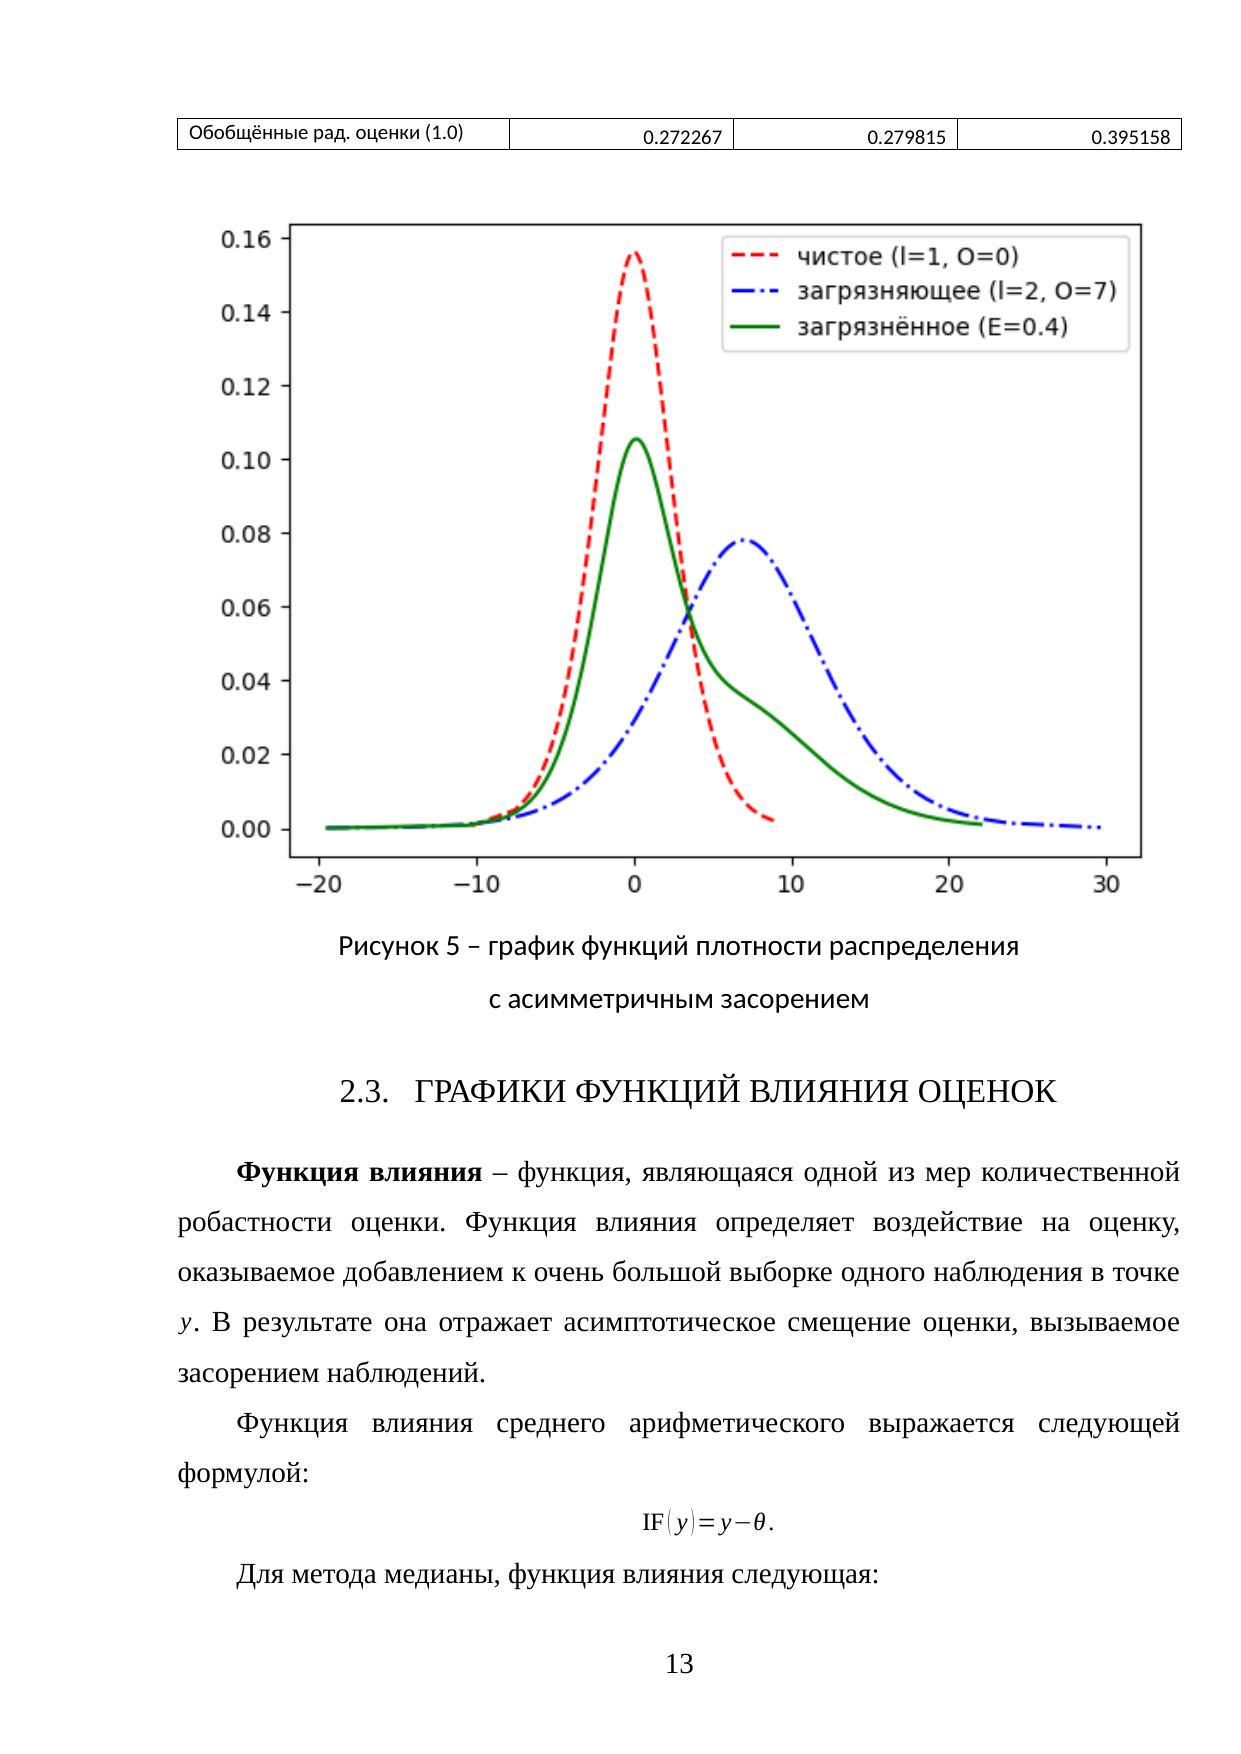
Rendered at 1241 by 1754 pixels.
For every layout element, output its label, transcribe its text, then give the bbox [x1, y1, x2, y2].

text Рисунок 5 – график функций плотности распределения с асимметричным засорением [236, 927, 1122, 1016]
subtitle Графики функций влияния оценок [215, 1071, 1181, 1109]
text Функция влияния среднего арифметического выражается следующей формулой: [177, 1405, 1181, 1489]
table_cell 0.272267 [510, 119, 733, 149]
text Для метода медианы, функция влияния следующая: [177, 1556, 1181, 1590]
table_cell 0.279815 [734, 119, 957, 149]
text Функция влияния – функция, являющаяся одной из мер количественной робастности оценки. Функция влияния определяет воздействие на оценку, оказываемое добавлением к очень большой выборке одного наблюдения в точке . В результате она отражает асимптотическое смещение оценки, вызываемое засорением наблюдений. [177, 1154, 1181, 1388]
picture [202, 207, 1156, 915]
table_cell 0.395158 [958, 119, 1181, 149]
table_cell Обобщённые рад. оценки (1.0) [178, 119, 509, 149]
